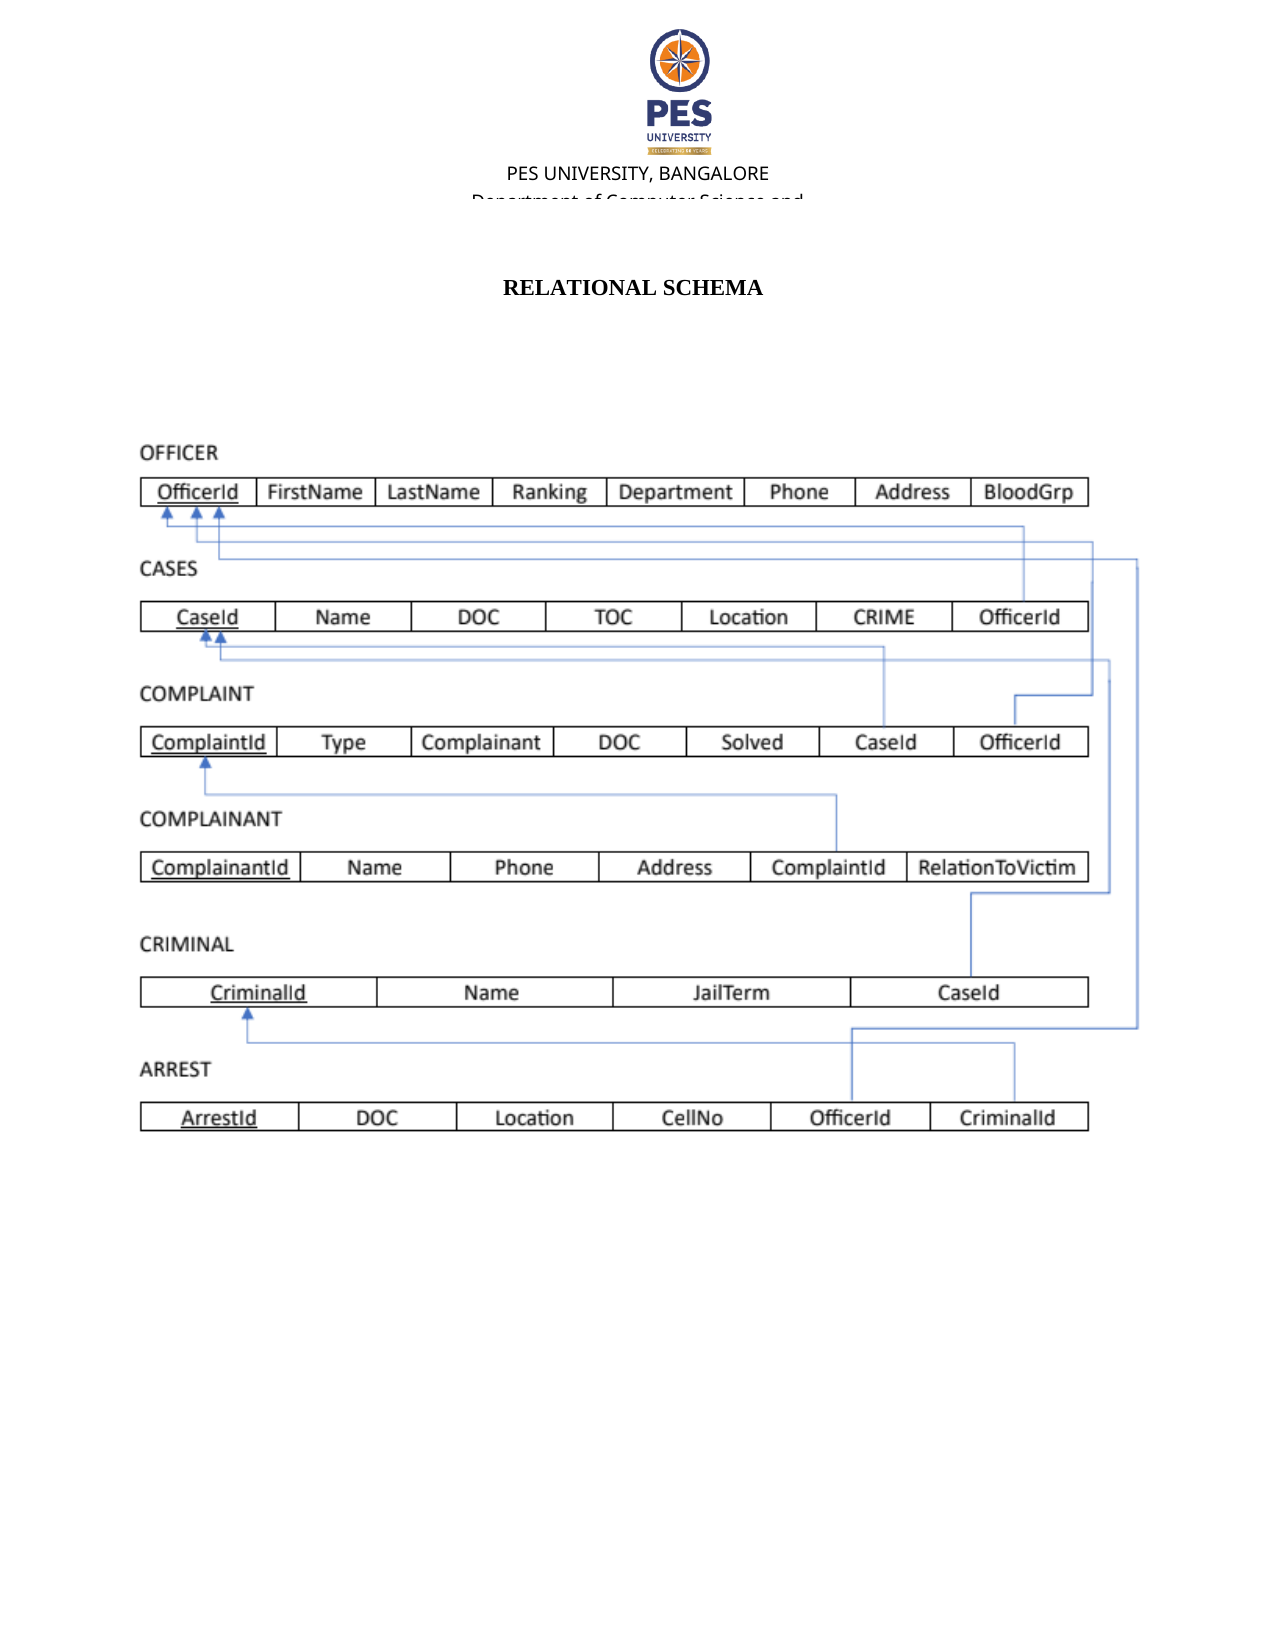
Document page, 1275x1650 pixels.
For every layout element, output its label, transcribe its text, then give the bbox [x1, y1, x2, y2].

text RELATIONAL SCHEMA [106, 274, 1237, 301]
picture [106, 432, 1194, 1141]
picture [647, 29, 712, 155]
